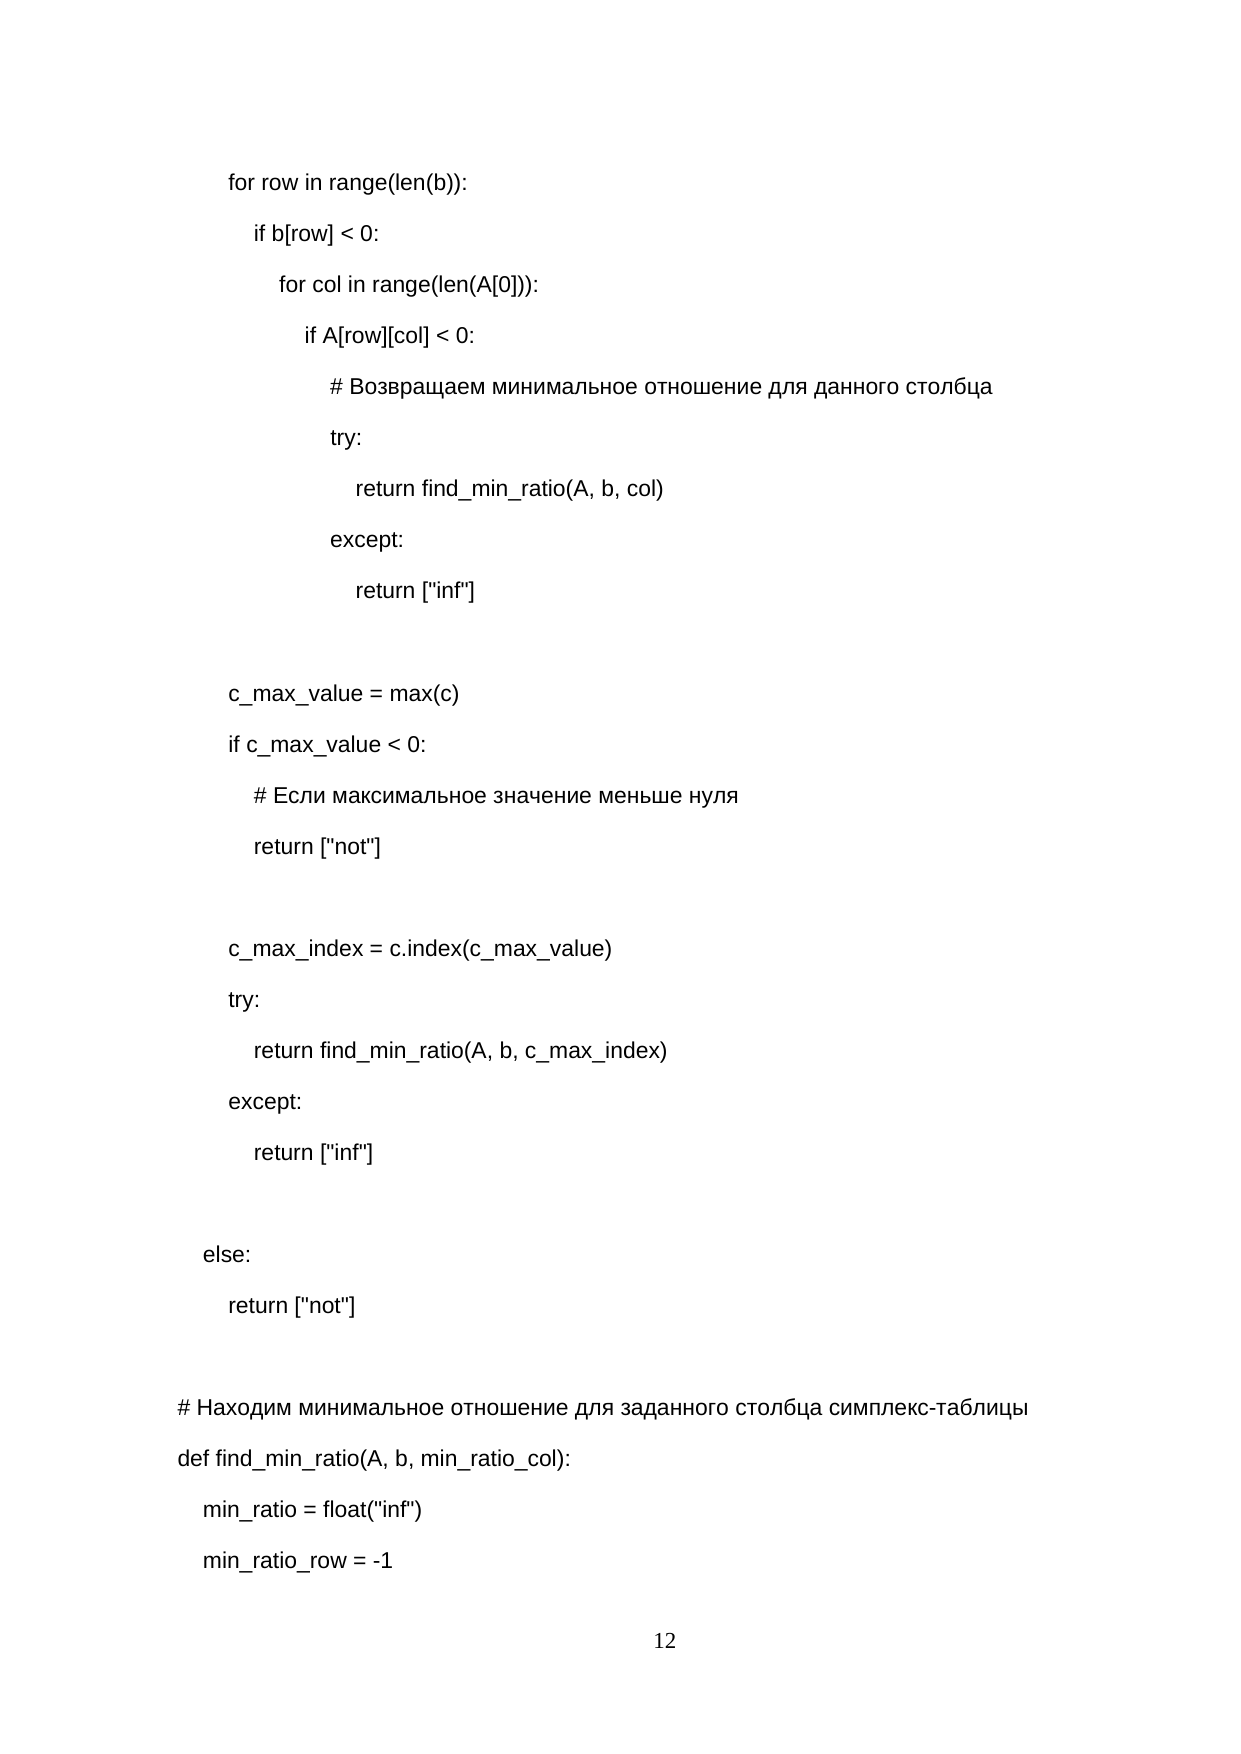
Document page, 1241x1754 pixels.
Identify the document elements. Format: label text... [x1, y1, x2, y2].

text try: [177, 986, 1152, 1012]
text # Возвращаем минимальное отношение для данного столбца [177, 373, 1152, 400]
text return ["not"] [177, 833, 1152, 859]
text return find_min_ratio(A, b, c_max_index) [177, 1037, 1152, 1063]
text return find_min_ratio(A, b, col) [177, 475, 1152, 502]
text min_ratio = float("inf") [177, 1496, 1152, 1523]
text def find_min_ratio(A, b, min_ratio_col): [177, 1445, 1152, 1472]
text try: [177, 424, 1152, 451]
text if b[row] < 0: [177, 220, 1152, 247]
text c_max_index = c.index(c_max_value) [177, 935, 1152, 961]
text except: [177, 1088, 1152, 1114]
text c_max_value = max(c) [177, 679, 1152, 706]
text # Если максимальное значение меньше нуля [177, 782, 1152, 808]
text for col in range(len(A[0])): [177, 271, 1152, 298]
text if A[row][col] < 0: [177, 322, 1152, 349]
text return ["inf"] [177, 1139, 1152, 1165]
text return ["inf"] [177, 577, 1152, 604]
text min_ratio_row = -1 [177, 1547, 1152, 1574]
text except: [177, 526, 1152, 553]
text else: [177, 1241, 1152, 1267]
text # Находим минимальное отношение для заданного столбца симплекс-таблицы [177, 1394, 1152, 1421]
text for row in range(len(b)): [177, 169, 1152, 196]
text return ["not"] [177, 1292, 1152, 1318]
text if c_max_value < 0: [177, 731, 1152, 757]
